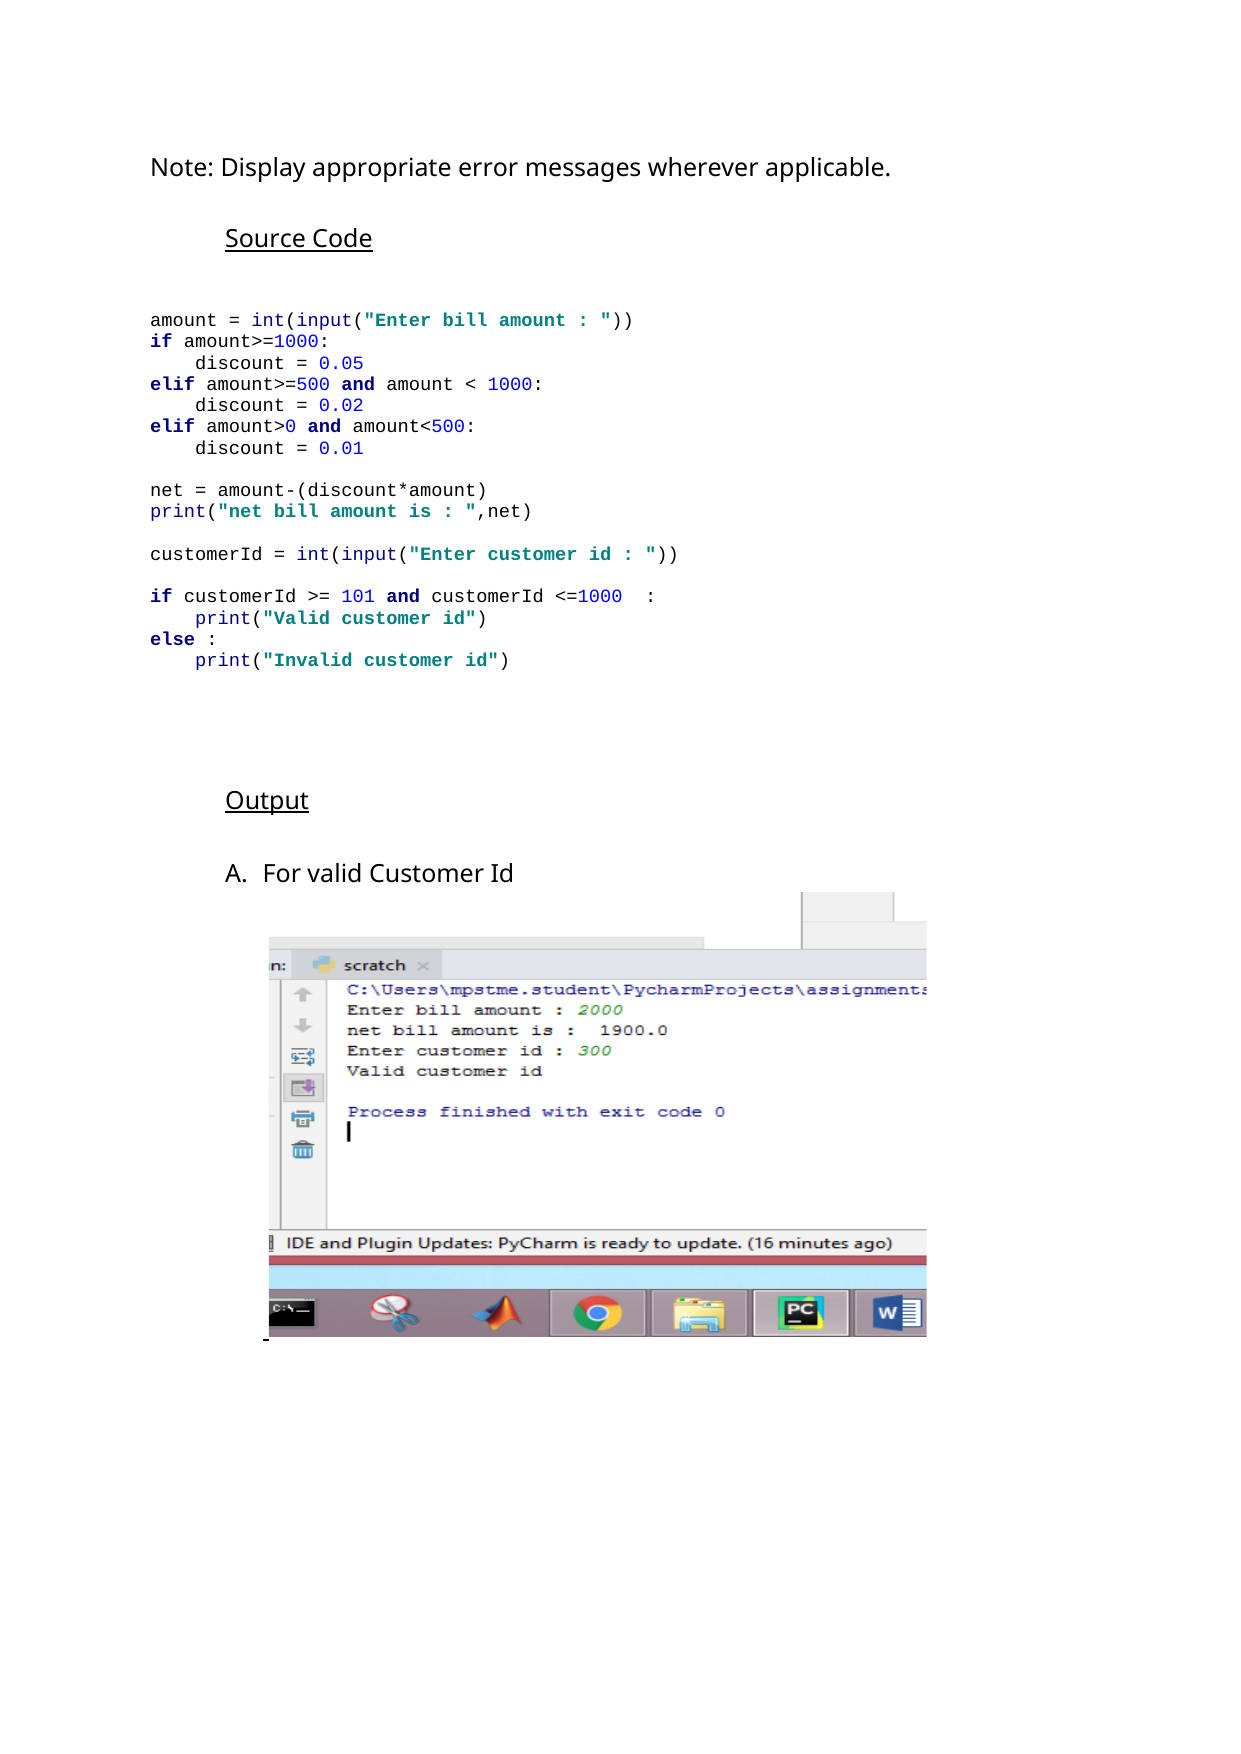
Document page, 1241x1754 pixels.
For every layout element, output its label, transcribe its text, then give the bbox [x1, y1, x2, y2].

list Output [225, 783, 1090, 817]
text Note: Display appropriate error messages wherever applicable. [150, 150, 1090, 184]
list For valid Customer Id [225, 856, 1090, 890]
list Source Code [225, 221, 1090, 255]
picture [268, 892, 927, 1337]
text amount = int(input("Enter bill amount : ")) if amount>=1000: discount = 0.05 elif amount>=500 and amount < 1000: discount = 0.02 elif amount>0 and amount<500: discount = 0.01 net = amount-(discount*amount) print("net bill amount is : ",net) customerId = int(input("Enter customer id : ")) if customerId >= 101 and customerId <=1000 : print("Valid customer id") else : print("Invalid customer id") [150, 311, 1090, 672]
